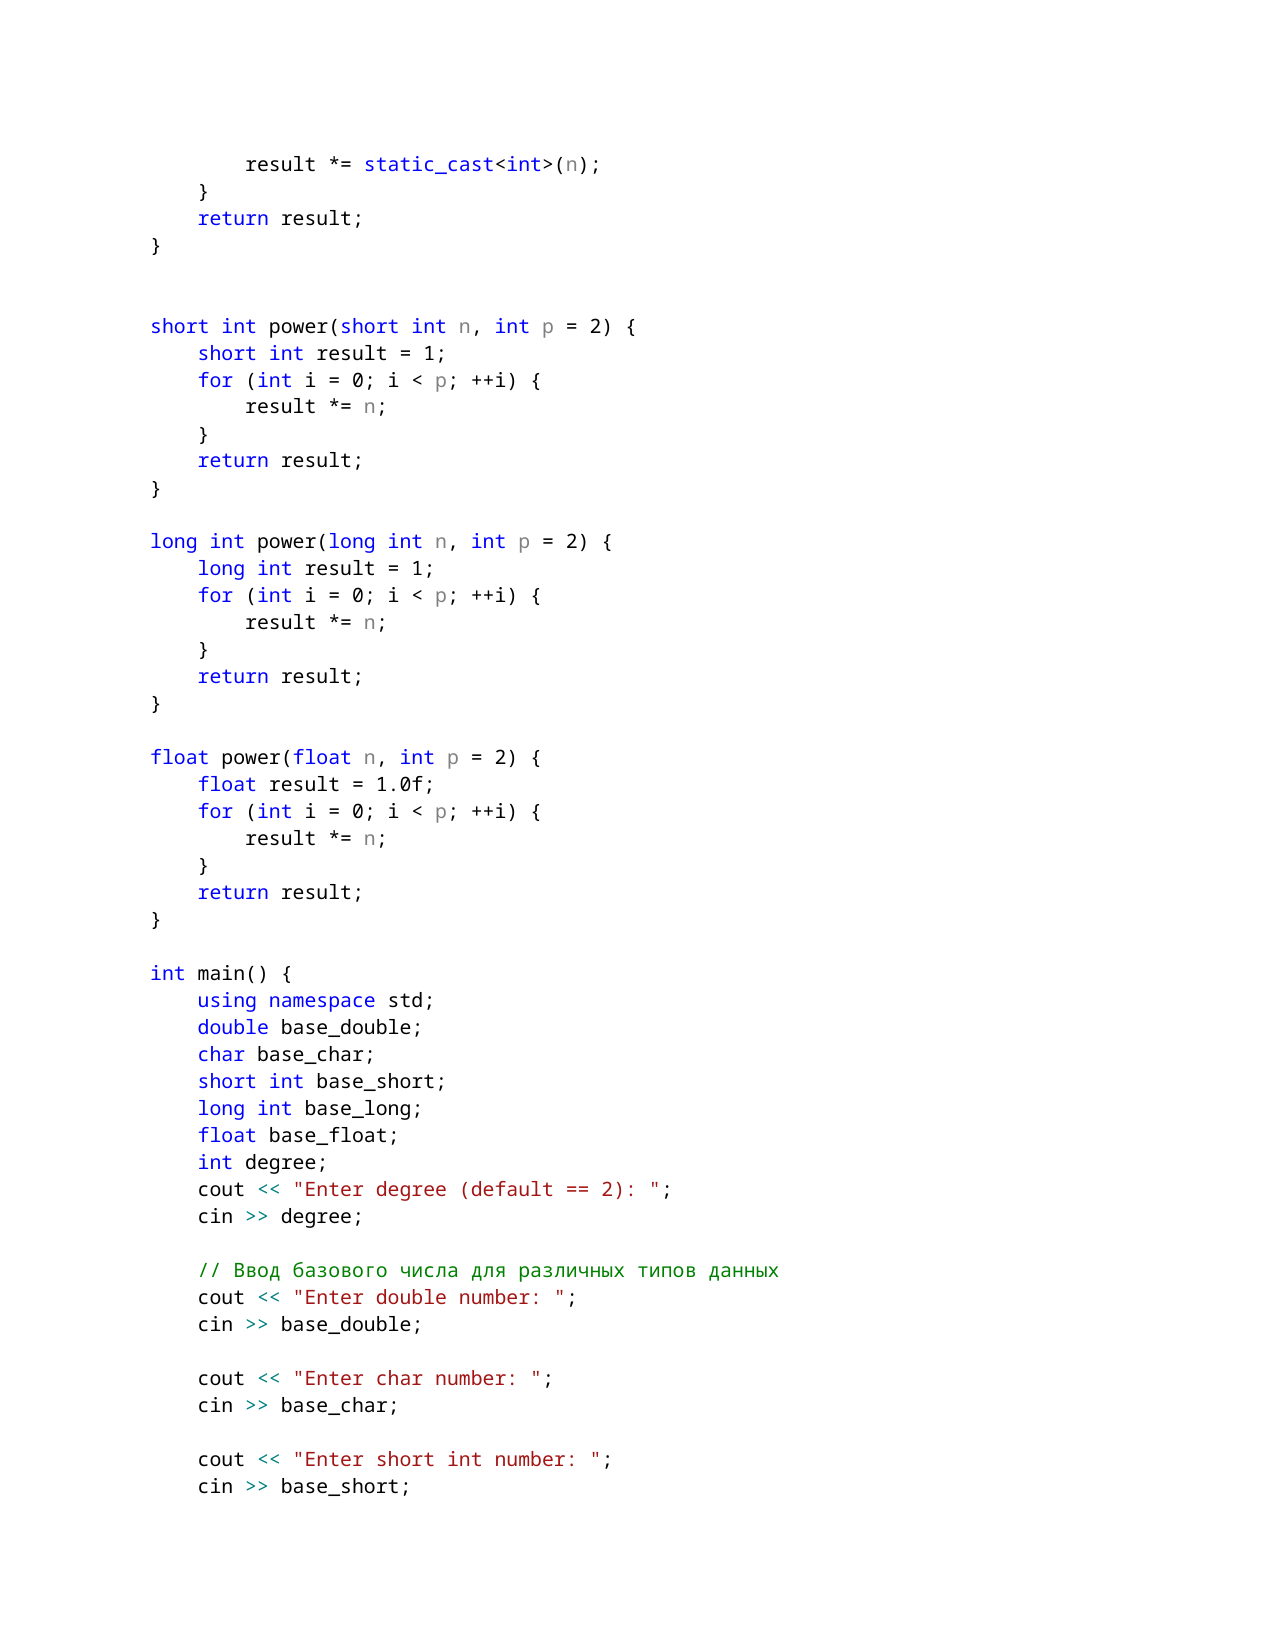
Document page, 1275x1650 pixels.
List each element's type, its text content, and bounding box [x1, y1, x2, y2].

text long int power(long int n, int p = 2) { [150, 528, 1125, 555]
text } [150, 474, 1125, 501]
text } [150, 851, 1125, 878]
text cin >> base_double; [150, 1310, 1125, 1337]
text result *= static_cast<int>(n); [150, 150, 1125, 177]
text } [150, 420, 1125, 447]
text long int base_long; [150, 1094, 1125, 1121]
text } [150, 636, 1125, 663]
text cout << "Enter short int number: "; [150, 1445, 1125, 1472]
text long int result = 1; [150, 555, 1125, 582]
text for (int i = 0; i < p; ++i) { [150, 582, 1125, 609]
text short int power(short int n, int p = 2) { [150, 312, 1125, 339]
text char base_char; [150, 1040, 1125, 1067]
text cin >> degree; [150, 1202, 1125, 1229]
text using namespace std; [150, 986, 1125, 1013]
text return result; [150, 878, 1125, 905]
text return result; [150, 663, 1125, 689]
text } [150, 905, 1125, 932]
text int main() { [150, 959, 1125, 986]
text } [150, 689, 1125, 717]
text cout << "Enter double number: "; [150, 1283, 1125, 1310]
text cin >> base_char; [150, 1391, 1125, 1418]
text } [150, 231, 1125, 258]
text for (int i = 0; i < p; ++i) { [150, 797, 1125, 824]
text double base_double; [150, 1013, 1125, 1040]
text return result; [150, 204, 1125, 231]
text float base_float; [150, 1121, 1125, 1148]
text cout << "Enter char number: "; [150, 1364, 1125, 1391]
text int degree; [150, 1148, 1125, 1175]
text short int base_short; [150, 1067, 1125, 1094]
text } [150, 177, 1125, 204]
text // Ввод базового числа для различных типов данных [150, 1256, 1125, 1283]
text cin >> base_short; [150, 1472, 1125, 1499]
text float result = 1.0f; [150, 771, 1125, 797]
text result *= n; [150, 393, 1125, 420]
text return result; [150, 447, 1125, 474]
text result *= n; [150, 609, 1125, 636]
text cout << "Enter degree (default == 2): "; [150, 1175, 1125, 1202]
text short int result = 1; [150, 339, 1125, 366]
text for (int i = 0; i < p; ++i) { [150, 366, 1125, 393]
text float power(float n, int p = 2) { [150, 743, 1125, 771]
text result *= n; [150, 824, 1125, 851]
